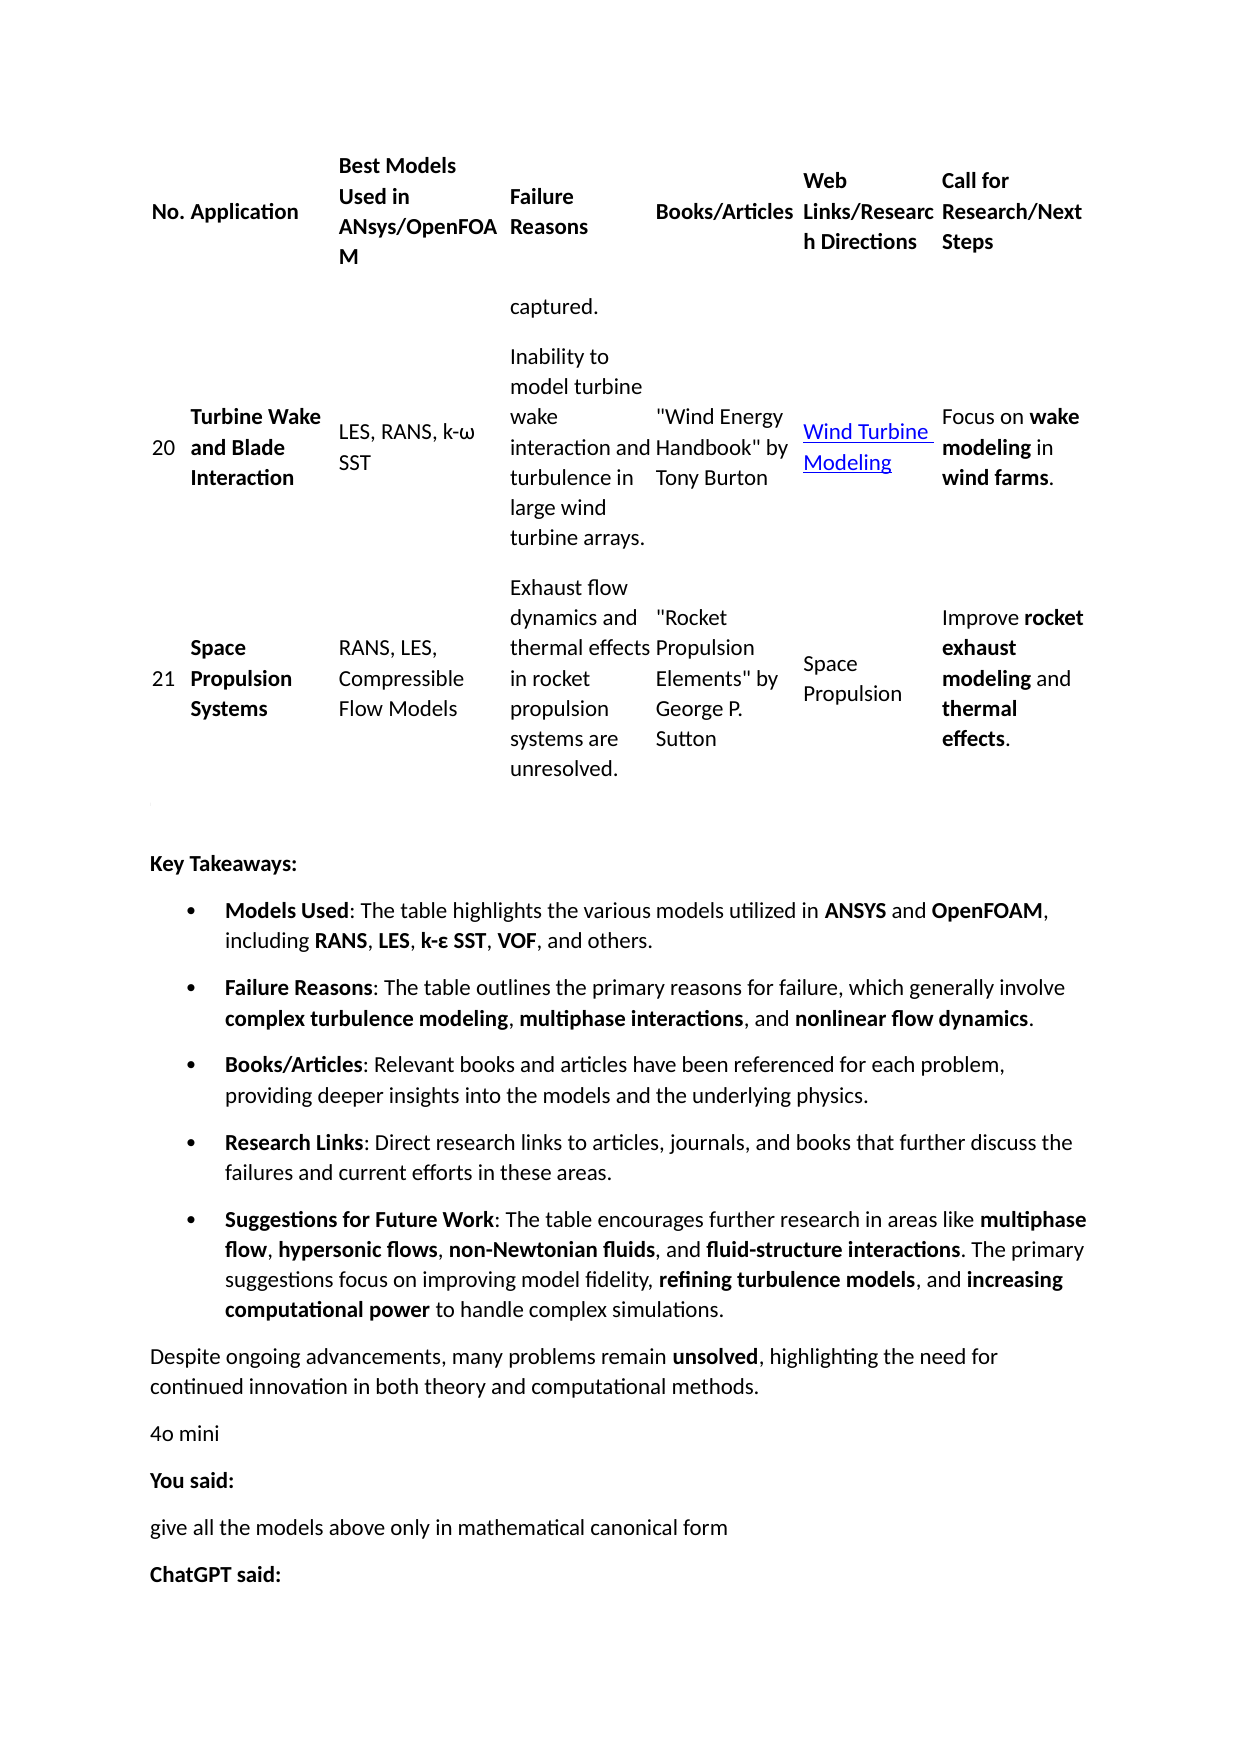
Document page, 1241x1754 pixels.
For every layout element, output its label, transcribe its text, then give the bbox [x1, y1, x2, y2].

text ChatGPT said: [150, 1560, 1090, 1588]
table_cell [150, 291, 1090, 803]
list Models Used: The table highlights the various models utilized in ANSYS and OpenFOAM, including RANS, LES, k-ε SST, VOF, and others. [187, 896, 1090, 955]
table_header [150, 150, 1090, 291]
list Books/Articles: Relevant books and articles have been referenced for each problem, providing deeper insights into the models and the underlying physics. [187, 1051, 1090, 1109]
list Research Links: Direct research links to articles, journals, and books that further discuss the failures and current efforts in these areas. [187, 1128, 1090, 1186]
text You said: [150, 1466, 1090, 1494]
list Failure Reasons: The table outlines the primary reasons for failure, which generally involve complex turbulence modeling, multiphase interactions, and nonlinear flow dynamics. [187, 973, 1090, 1032]
list Suggestions for Future Work: The table encourages further research in areas like multiphase flow, hypersonic flows, non-Newtonian fluids, and fluid-structure interactions. The primary suggestions focus on improving model fidelity, refining turbulence models, and increasing computational power to handle complex simulations. [187, 1205, 1090, 1323]
text Despite ongoing advancements, many problems remain unsolved, highlighting the need for continued innovation in both theory and computational methods. [150, 1342, 1090, 1401]
text give all the models above only in mathematical canonical form [150, 1513, 1090, 1541]
text 4o mini [150, 1419, 1090, 1447]
text Key Takeaways: [150, 849, 1090, 878]
